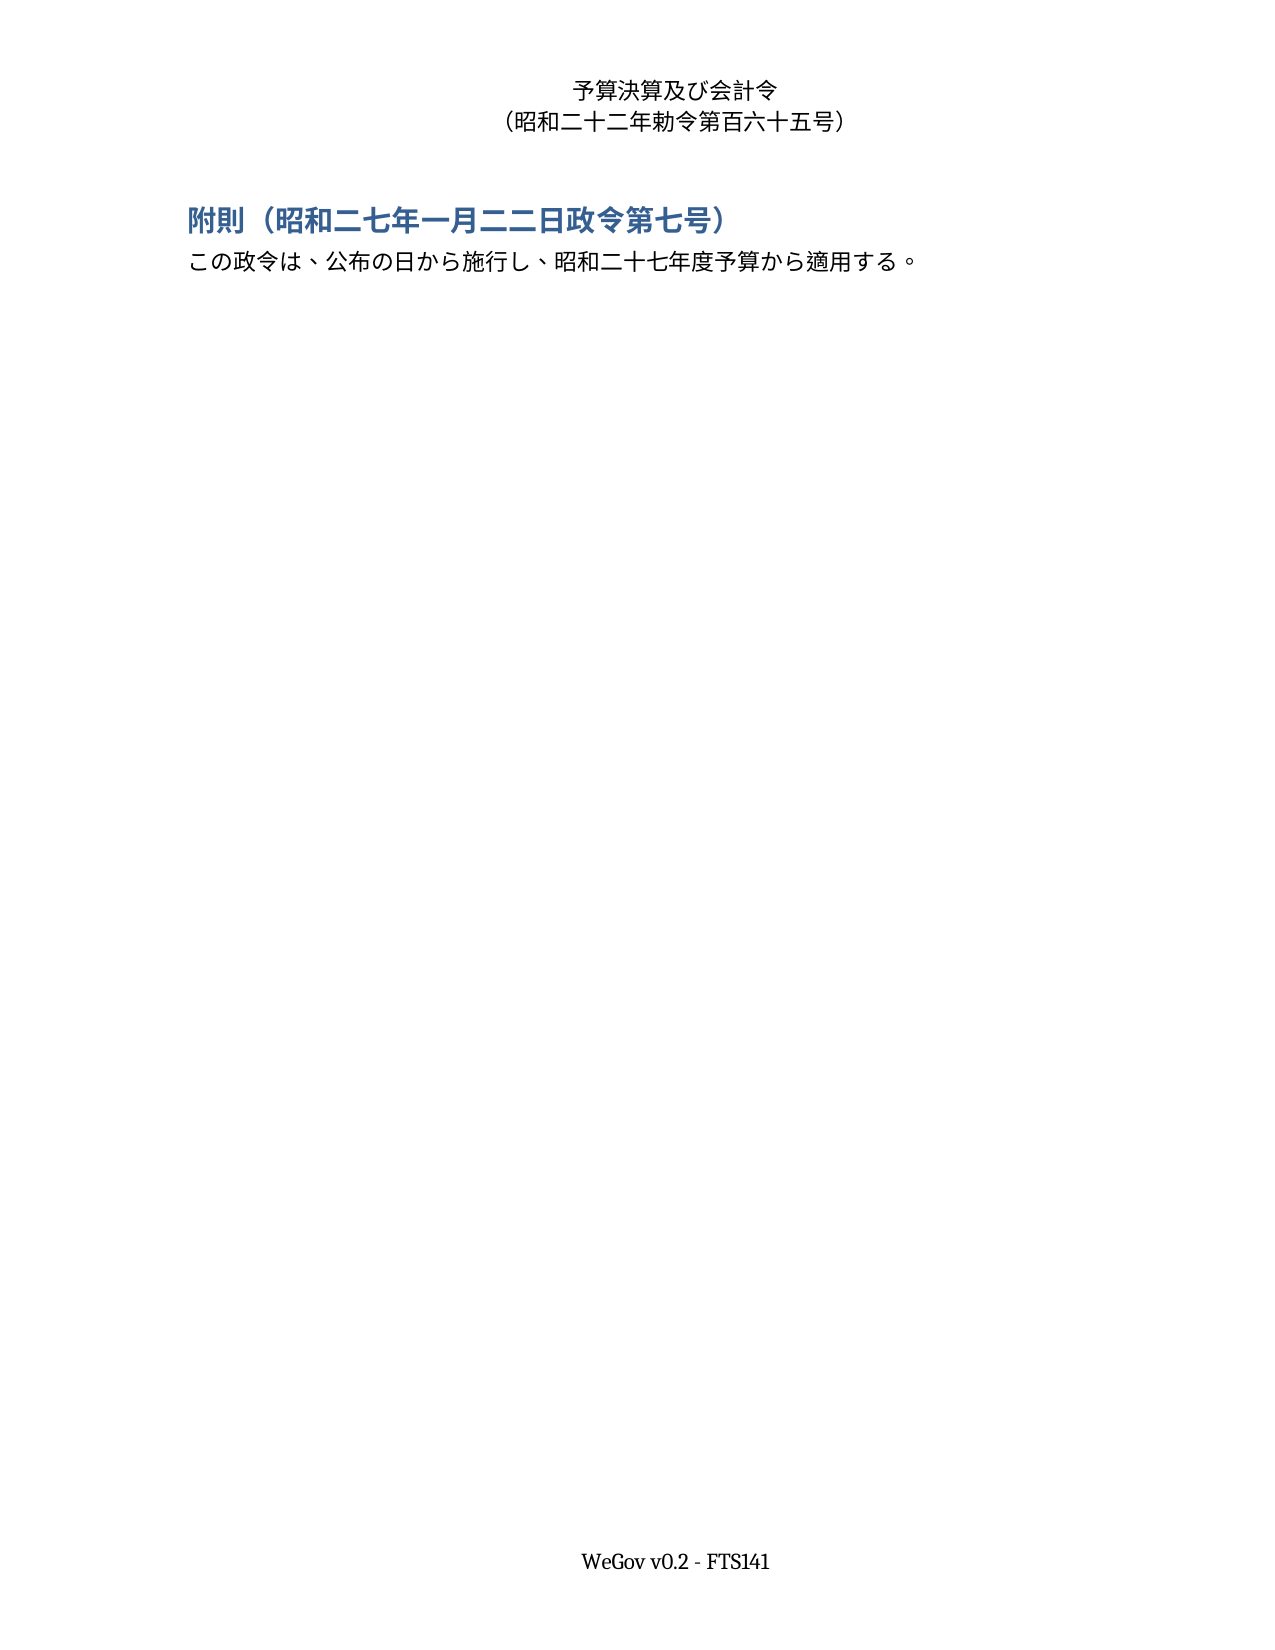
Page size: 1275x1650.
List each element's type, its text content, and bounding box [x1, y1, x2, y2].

subtitle 附則（昭和二七年一月二二日政令第七号） [187, 200, 1087, 240]
text この政令は、公布の日から施行し、昭和二十七年度予算から適用する。 [187, 246, 1087, 277]
